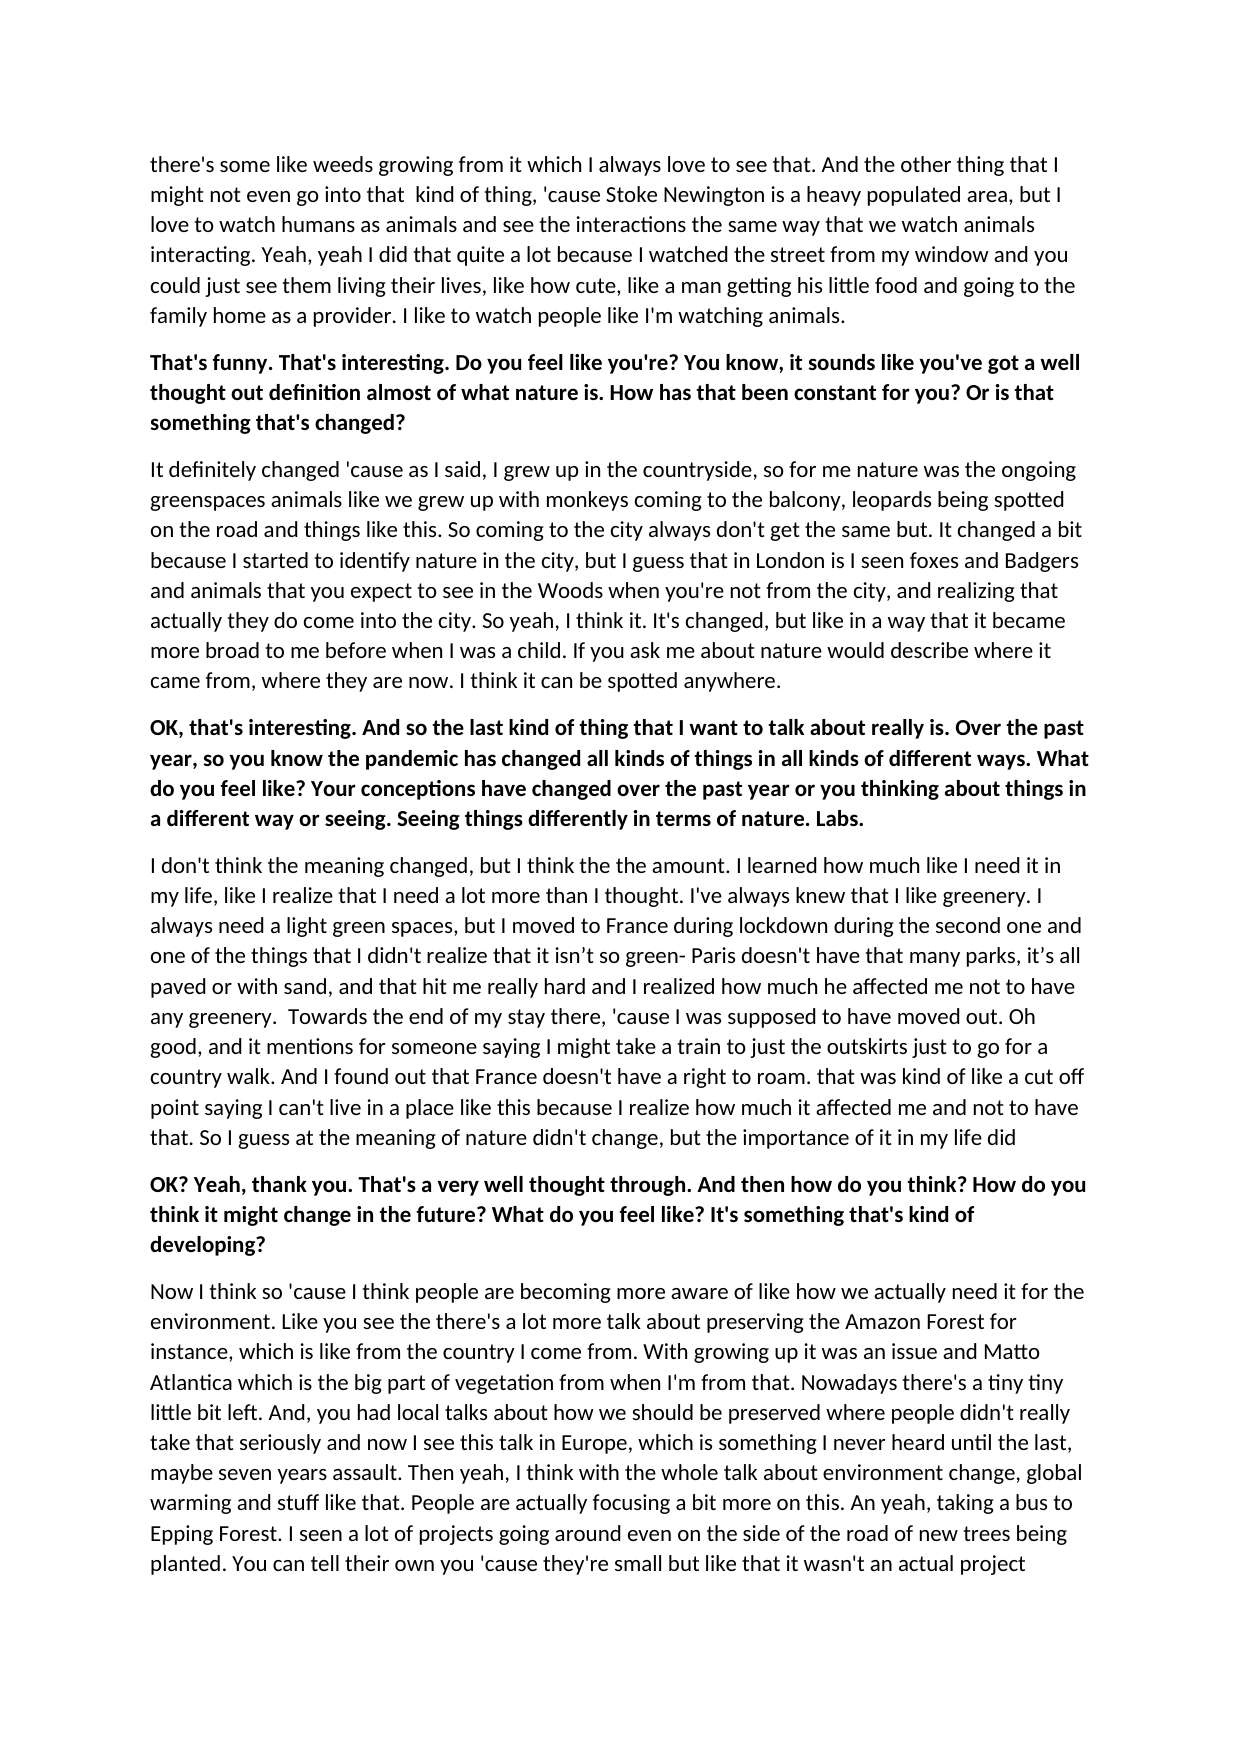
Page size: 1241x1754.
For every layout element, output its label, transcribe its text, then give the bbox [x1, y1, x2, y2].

text I don't think the meaning changed, but I think the the amount. I learned how much like I need it in my life, like I realize that I need a lot more than I thought. I've always knew that I like greenery. I always need a light green spaces, but I moved to France during lockdown during the second one and one of the things that I didn't realize that it isn’t so green- Paris doesn't have that many parks, it’s all paved or with sand, and that hit me really hard and I realized how much he affected me not to have any greenery. Towards the end of my stay there, 'cause I was supposed to have moved out. Oh good, and it mentions for someone saying I might take a train to just the outskirts just to go for a country walk. And I found out that France doesn't have a right to roam. that was kind of like a cut off point saying I can't live in a place like this because I realize how much it affected me and not to have that. So I guess at the meaning of nature didn't change, but the importance of it in my life did [150, 851, 1090, 1151]
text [150, 1277, 1090, 1577]
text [150, 150, 1090, 329]
text That's funny. That's interesting. Do you feel like you're? You know, it sounds like you've got a well thought out definition almost of what nature is. How has that been constant for you? Or is that something that's changed? [150, 348, 1090, 436]
text OK, that's interesting. And so the last kind of thing that I want to talk about really is. Over the past year, so you know the pandemic has changed all kinds of things in all kinds of different ways. What do you feel like? Your conceptions have changed over the past year or you thinking about things in a different way or seeing. Seeing things differently in terms of nature. Labs. [150, 713, 1090, 832]
text OK? Yeah, thank you. That's a very well thought through. And then how do you think? How do you think it might change in the future? What do you feel like? It's something that's kind of developing? [150, 1170, 1090, 1258]
text It definitely changed 'cause as I said, I grew up in the countryside, so for me nature was the ongoing greenspaces animals like we grew up with monkeys coming to the balcony, leopards being spotted on the road and things like this. So coming to the city always don't get the same but. It changed a bit because I started to identify nature in the city, but I guess that in London is I seen foxes and Badgers and animals that you expect to see in the Woods when you're not from the city, and realizing that actually they do come into the city. So yeah, I think it. It's changed, but like in a way that it became more broad to me before when I was a child. If you ask me about nature would describe where it came from, where they are now. I think it can be spotted anywhere. [150, 455, 1090, 695]
